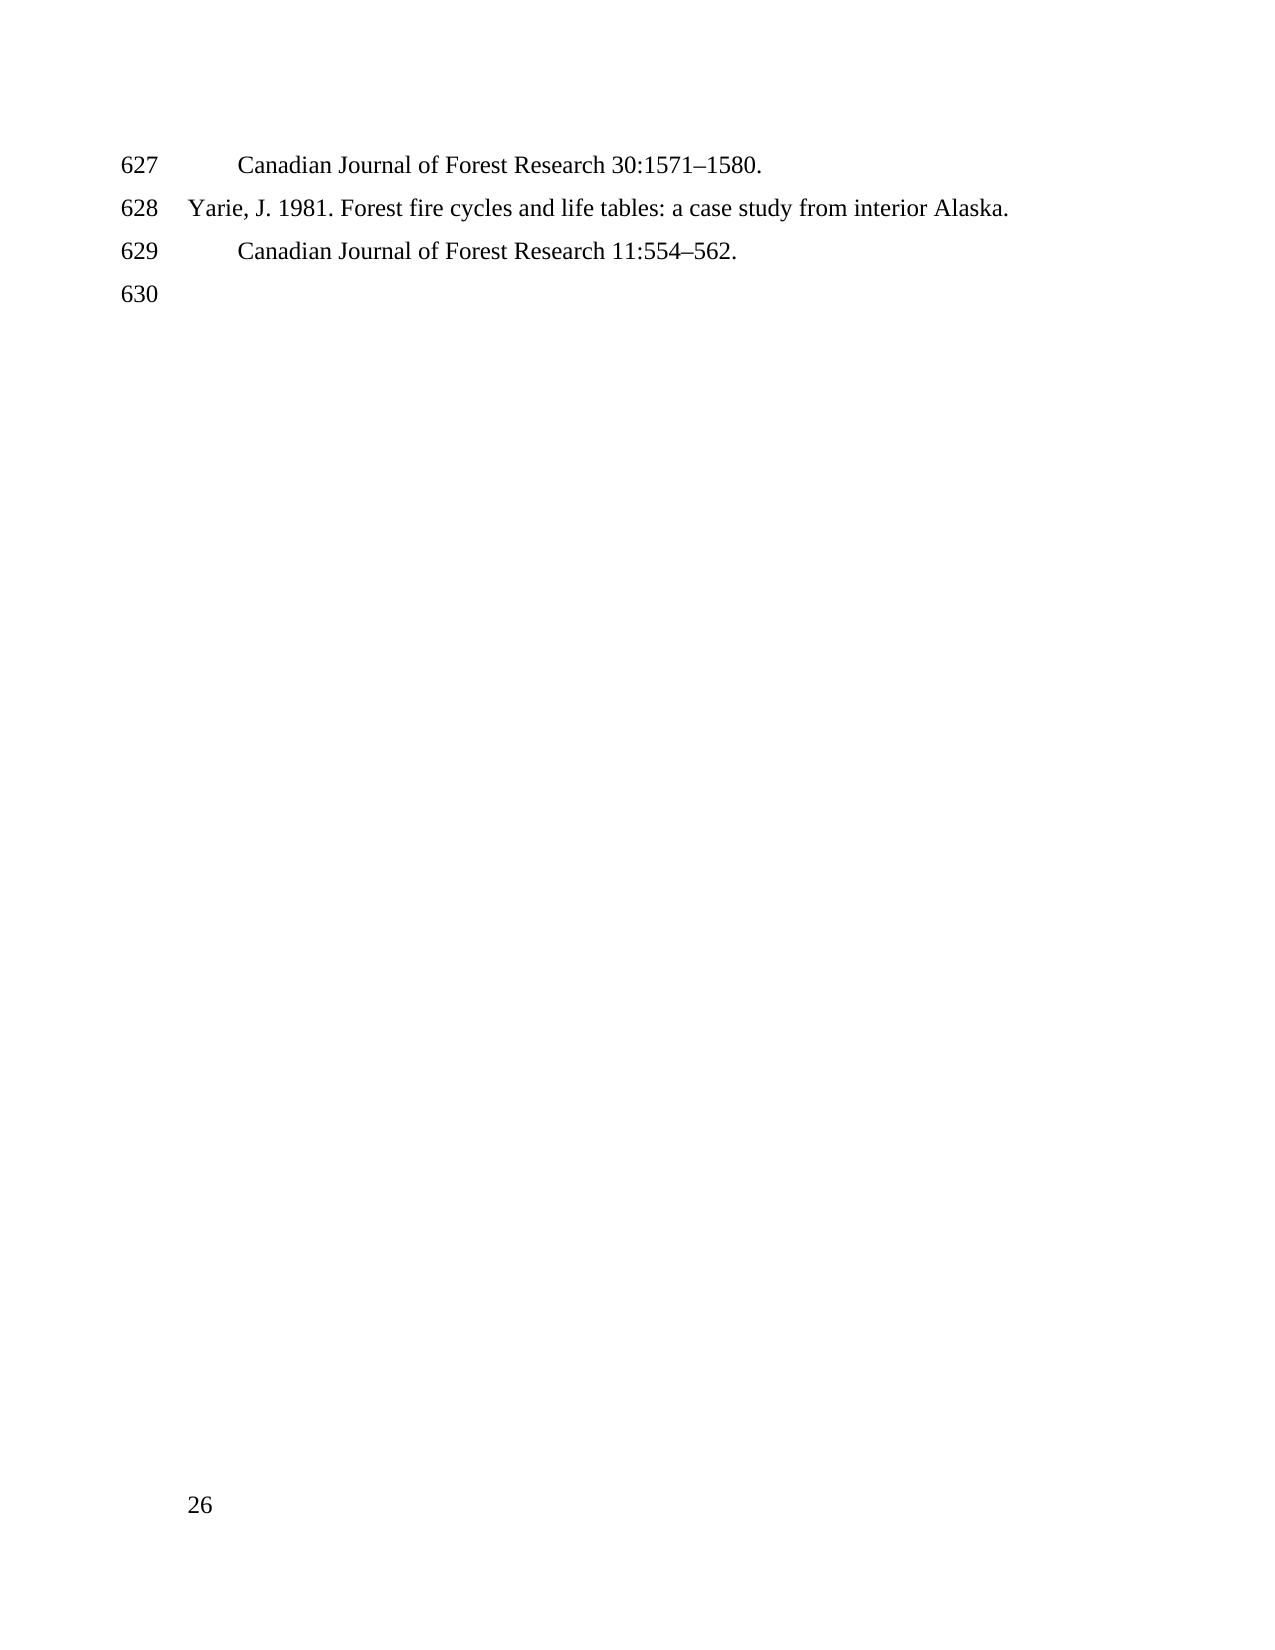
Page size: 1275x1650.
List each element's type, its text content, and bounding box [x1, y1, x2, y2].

text Yarie, J. 1981. Forest fire cycles and life tables: a case study from interior Alaska. Canadian Journal of Forest Research 11:554–562. [187, 193, 1087, 265]
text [187, 150, 1087, 179]
